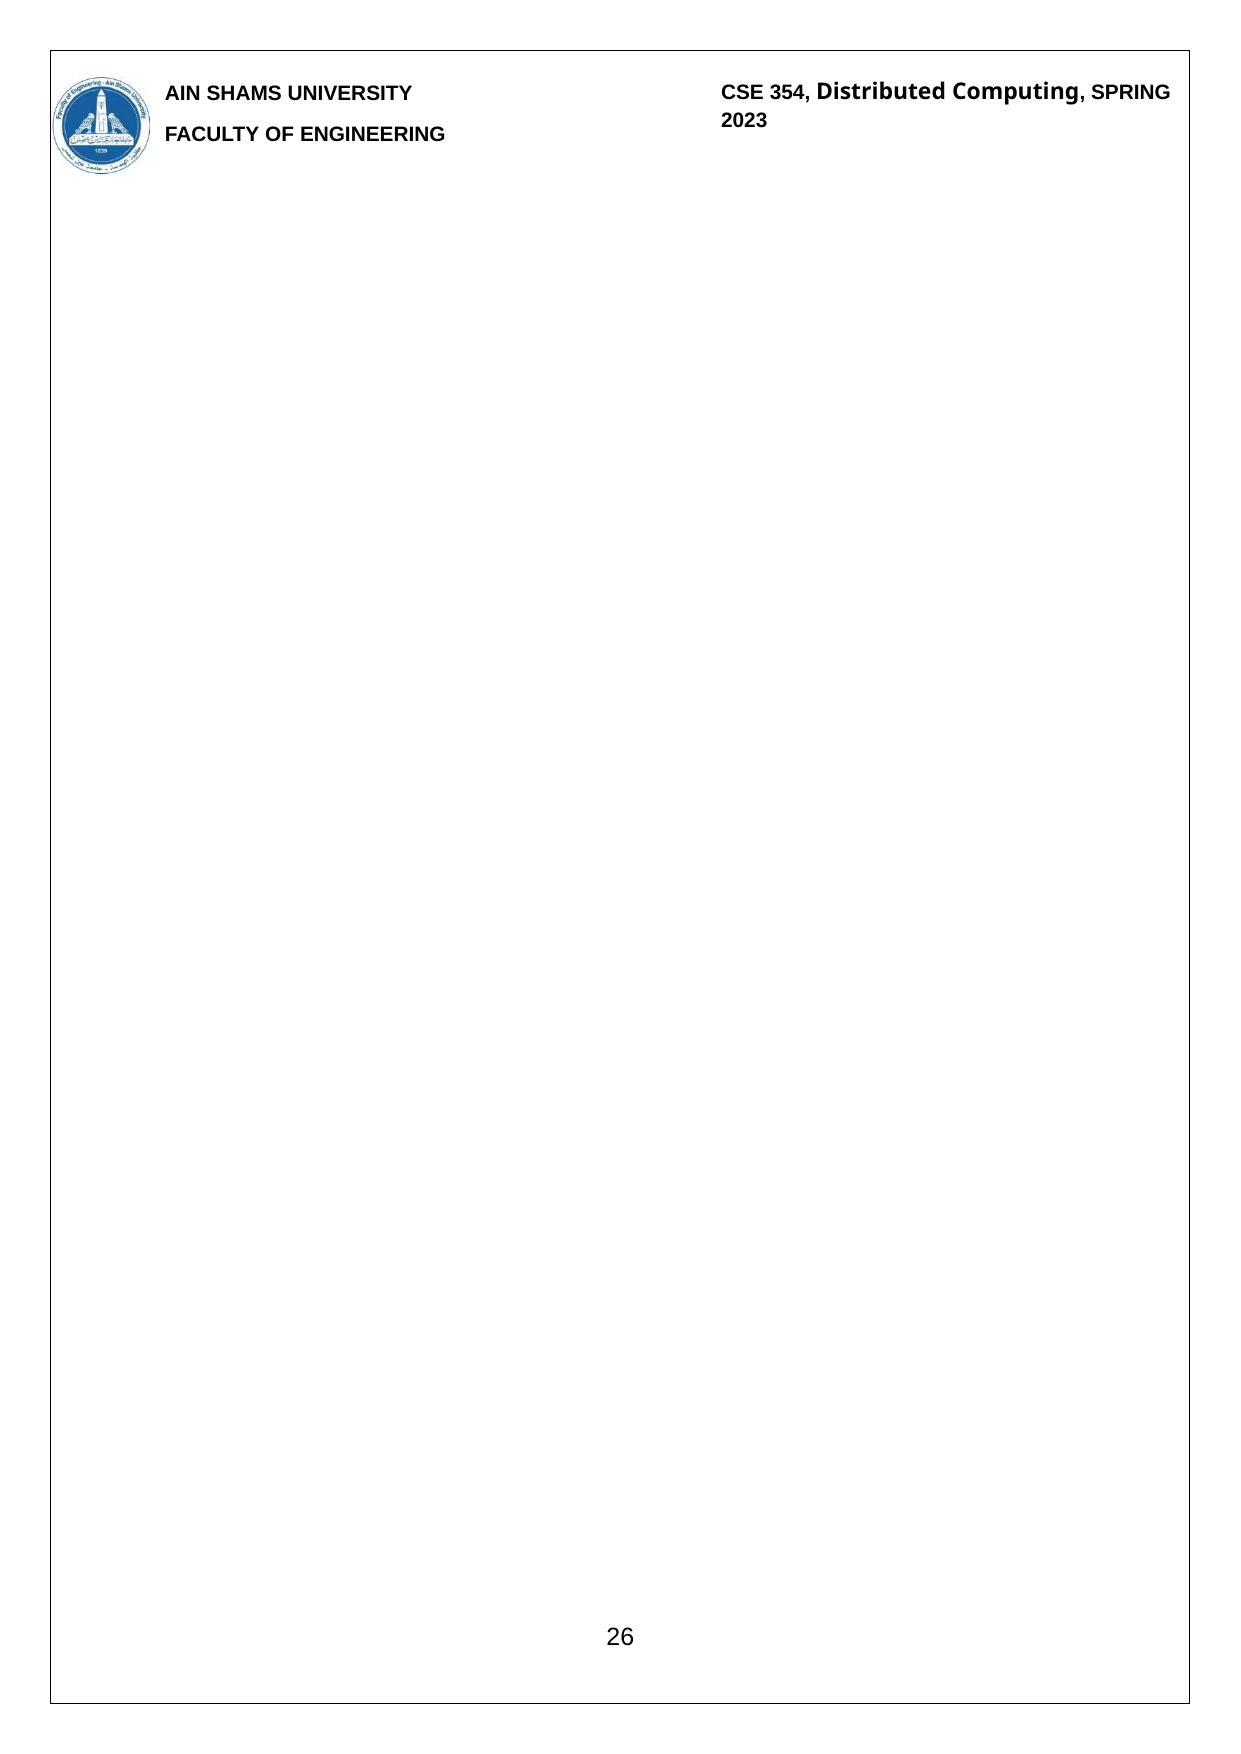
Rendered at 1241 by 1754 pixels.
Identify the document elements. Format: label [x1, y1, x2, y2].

picture [52, 77, 150, 175]
